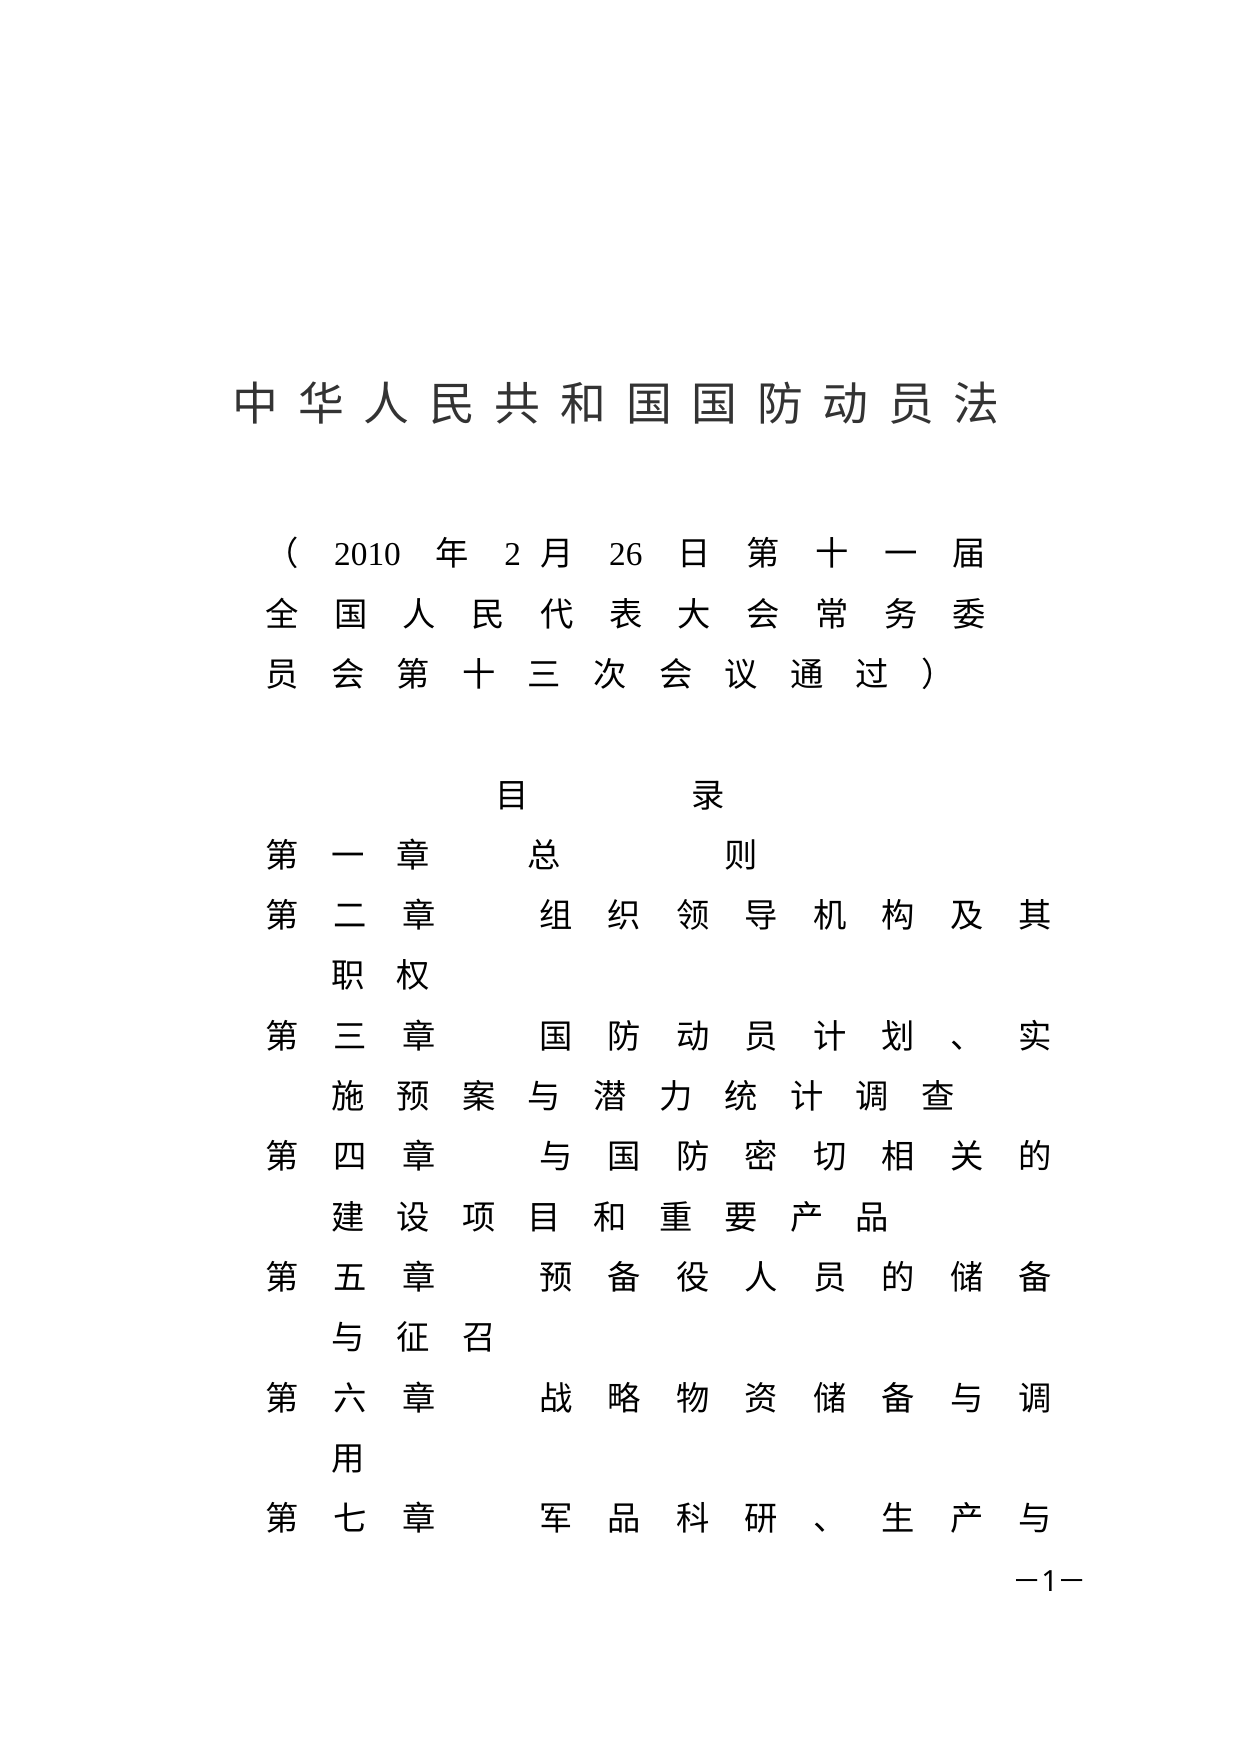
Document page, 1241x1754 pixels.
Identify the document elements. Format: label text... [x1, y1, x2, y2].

text 第二章 组织领导机构及其职权 [233, 883, 1085, 1003]
text 第三章 国防动员计划、实施预案与潜力统计调查 [233, 1003, 1085, 1124]
text 第一章 总 则 [233, 823, 1085, 883]
text （2010年2月26日第十一届全国人民代表大会常务委员会第十三次会议通过） [233, 521, 1019, 588]
text 第七章 军品科研、生产与维修保障 [233, 1486, 1085, 1546]
text （2010年2月26日第十一届全国人民代表大会常务委员会第十三次会议通过） [233, 636, 1019, 702]
text 第四章 与国防密切相关的建设项目和重要产品 [233, 1124, 1085, 1245]
text 目 录 [167, 762, 1085, 823]
text 第五章 预备役人员的储备与征召 [233, 1245, 1085, 1365]
text 第六章 战略物资储备与调用 [233, 1365, 1085, 1486]
text 中华人民共和国国防动员法 [167, 340, 1085, 461]
